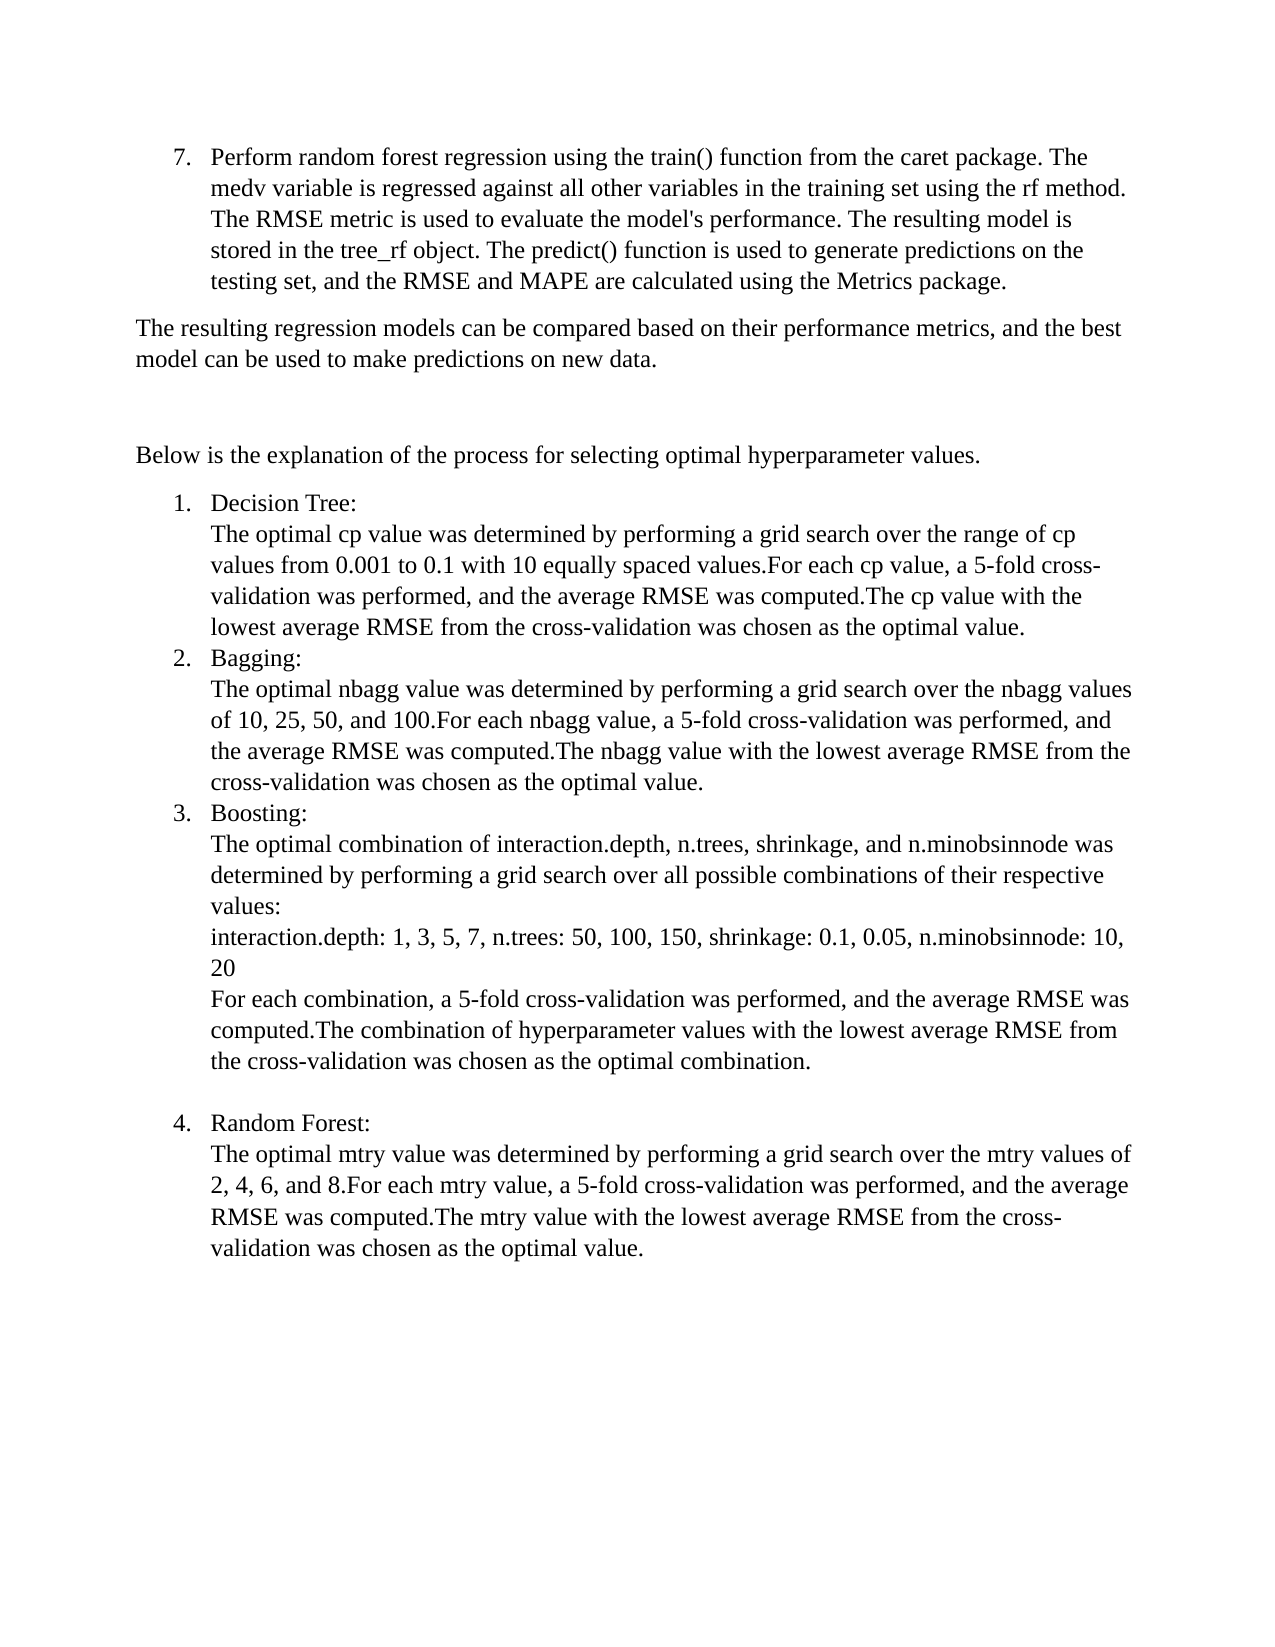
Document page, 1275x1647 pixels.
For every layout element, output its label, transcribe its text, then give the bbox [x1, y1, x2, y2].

list Random Forest: [173, 1108, 1139, 1137]
list Perform random forest regression using the train() function from the caret package. The medv variable is regressed against all other variables in the training set using the rf method. The RMSE metric is used to evaluate the model's performance. The resulting model is stored in the tree_rf object. The predict() function is used to generate predictions on the testing set, and the RMSE and MAPE are calculated using the Metrics package. [173, 142, 1139, 294]
list The optimal mtry value was determined by performing a grid search over the mtry values of 2, 4, 6, and 8.For each mtry value, a 5-fold cross-validation was performed, and the average RMSE was computed.The mtry value with the lowest average RMSE from the cross-validation was chosen as the optimal value. [210, 1139, 1139, 1261]
list The optimal combination of interaction.depth, n.trees, shrinkage, and n.minobsinnode was determined by performing a grid search over all possible combinations of their respective values: [210, 829, 1139, 920]
text The resulting regression models can be compared based on their performance metrics, and the best model can be used to make predictions on new data. [135, 313, 1139, 373]
list Decision Tree: [173, 488, 1139, 516]
list For each combination, a 5-fold cross-validation was performed, and the average RMSE was computed.The combination of hyperparameter values with the lowest average RMSE from the cross-validation was chosen as the optimal combination. [210, 984, 1139, 1075]
list The optimal nbagg value was determined by performing a grid search over the nbagg values of 10, 25, 50, and 100.For each nbagg value, a 5-fold cross-validation was performed, and the average RMSE was computed.The nbagg value with the lowest average RMSE from the cross-validation was chosen as the optimal value. [210, 674, 1139, 796]
list interaction.depth: 1, 3, 5, 7, n.trees: 50, 100, 150, shrinkage: 0.1, 0.05, n.minobsinnode: 10, 20 [210, 922, 1139, 982]
list Boosting: [173, 798, 1139, 827]
list The optimal cp value was determined by performing a grid search over the range of cp values from 0.001 to 0.1 with 10 equally spaced values.For each cp value, a 5-fold cross-validation was performed, and the average RMSE was computed.The cp value with the lowest average RMSE from the cross-validation was chosen as the optimal value. [210, 519, 1139, 641]
text Below is the explanation of the process for selecting optimal hyperparameter values. [135, 440, 1139, 469]
list Bagging: [173, 643, 1139, 672]
